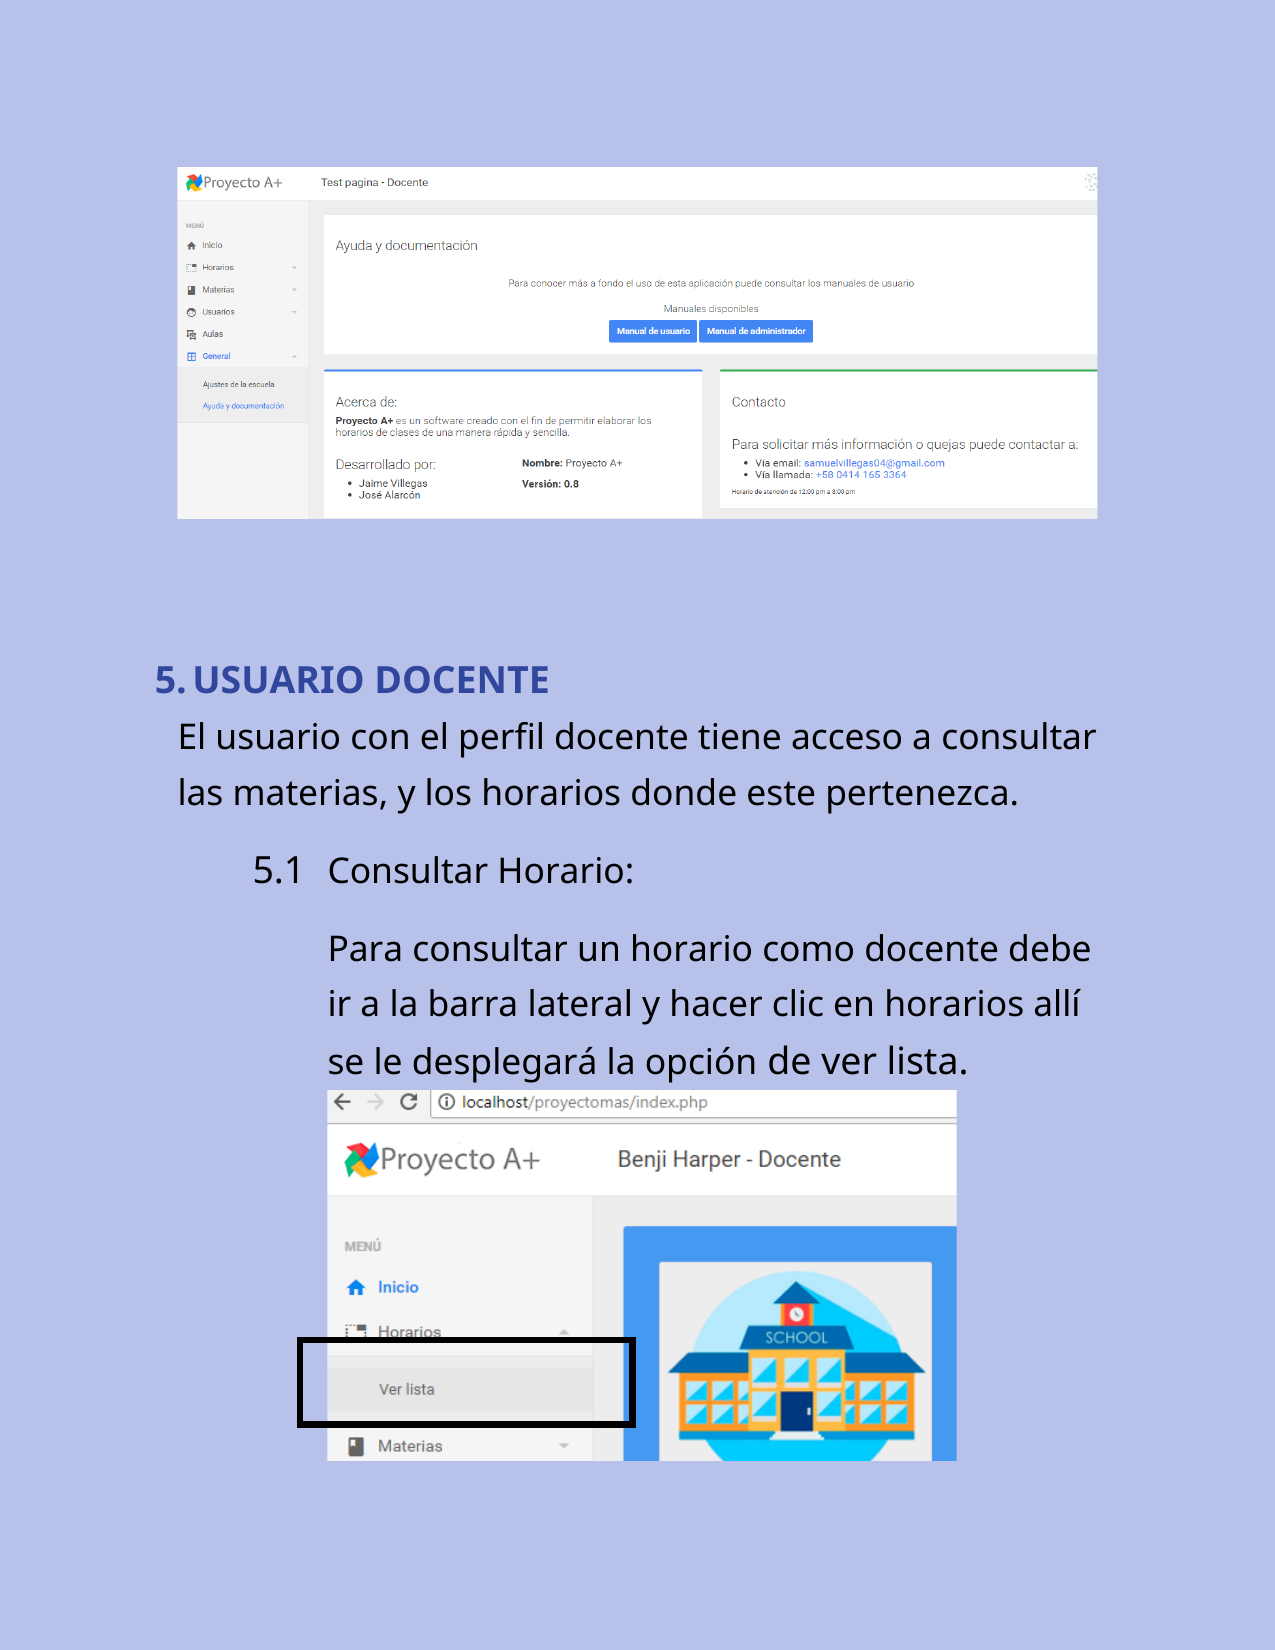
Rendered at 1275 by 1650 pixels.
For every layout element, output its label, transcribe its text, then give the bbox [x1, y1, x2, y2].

text El usuario con el perfil docente tiene acceso a consultar las materias, y los horarios donde este pertenezca. [177, 712, 1098, 816]
subtitle USUARIO DOCENTE [154, 653, 1098, 704]
list Consultar Horario: [252, 843, 1098, 894]
picture [327, 1343, 629, 1421]
picture [327, 1090, 957, 1461]
picture [177, 167, 1098, 519]
